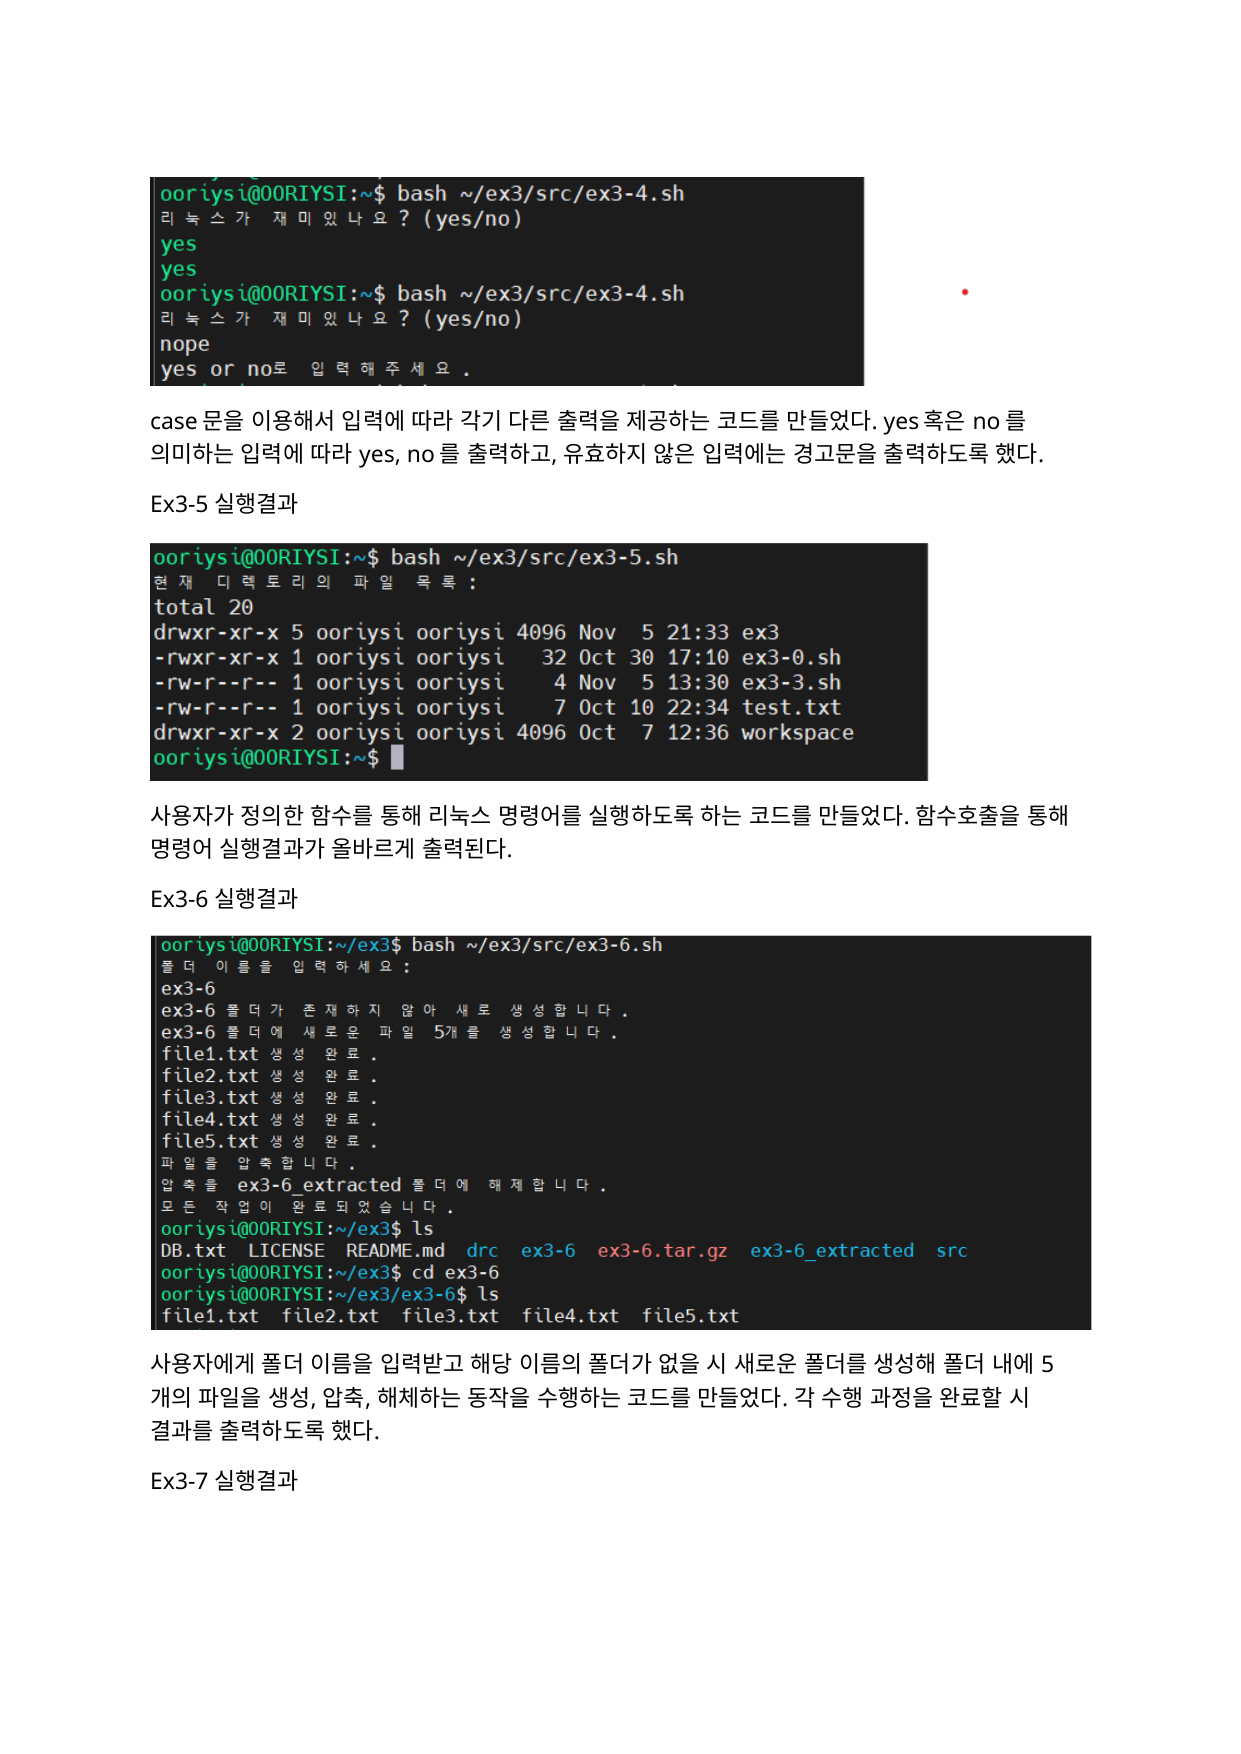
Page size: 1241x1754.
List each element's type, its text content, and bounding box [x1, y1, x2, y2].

text Ex3-5 실행결과 [150, 486, 1090, 519]
text 사용자가 정의한 함수를 통해 리눅스 명령어를 실행하도록 하는 코드를 만들었다. 함수호출을 통해 명령어 실행결과가 올바르게 출력된다. [150, 798, 1090, 864]
text case문을 이용해서 입력에 따라 각기 다른 출력을 제공하는 코드를 만들었다. yes혹은 no를 의미하는 입력에 따라 yes, no를 출력하고, 유효하지 않은 입력에는 경고문을 출력하도록 했다. [150, 403, 1090, 469]
text Ex3-7 실행결과 [150, 1463, 1090, 1496]
picture [150, 536, 937, 781]
picture [150, 177, 969, 386]
text Ex3-6 실행결과 [150, 881, 1090, 914]
text 사용자에게 폴더 이름을 입력받고 해당 이름의 폴더가 없을 시 새로운 폴더를 생성해 폴더 내에 5개의 파일을 생성, 압축, 해체하는 동작을 수행하는 코드를 만들었다. 각 수행 과정을 완료할 시 결과를 출력하도록 했다. [150, 1346, 1090, 1446]
picture [151, 931, 1092, 1330]
